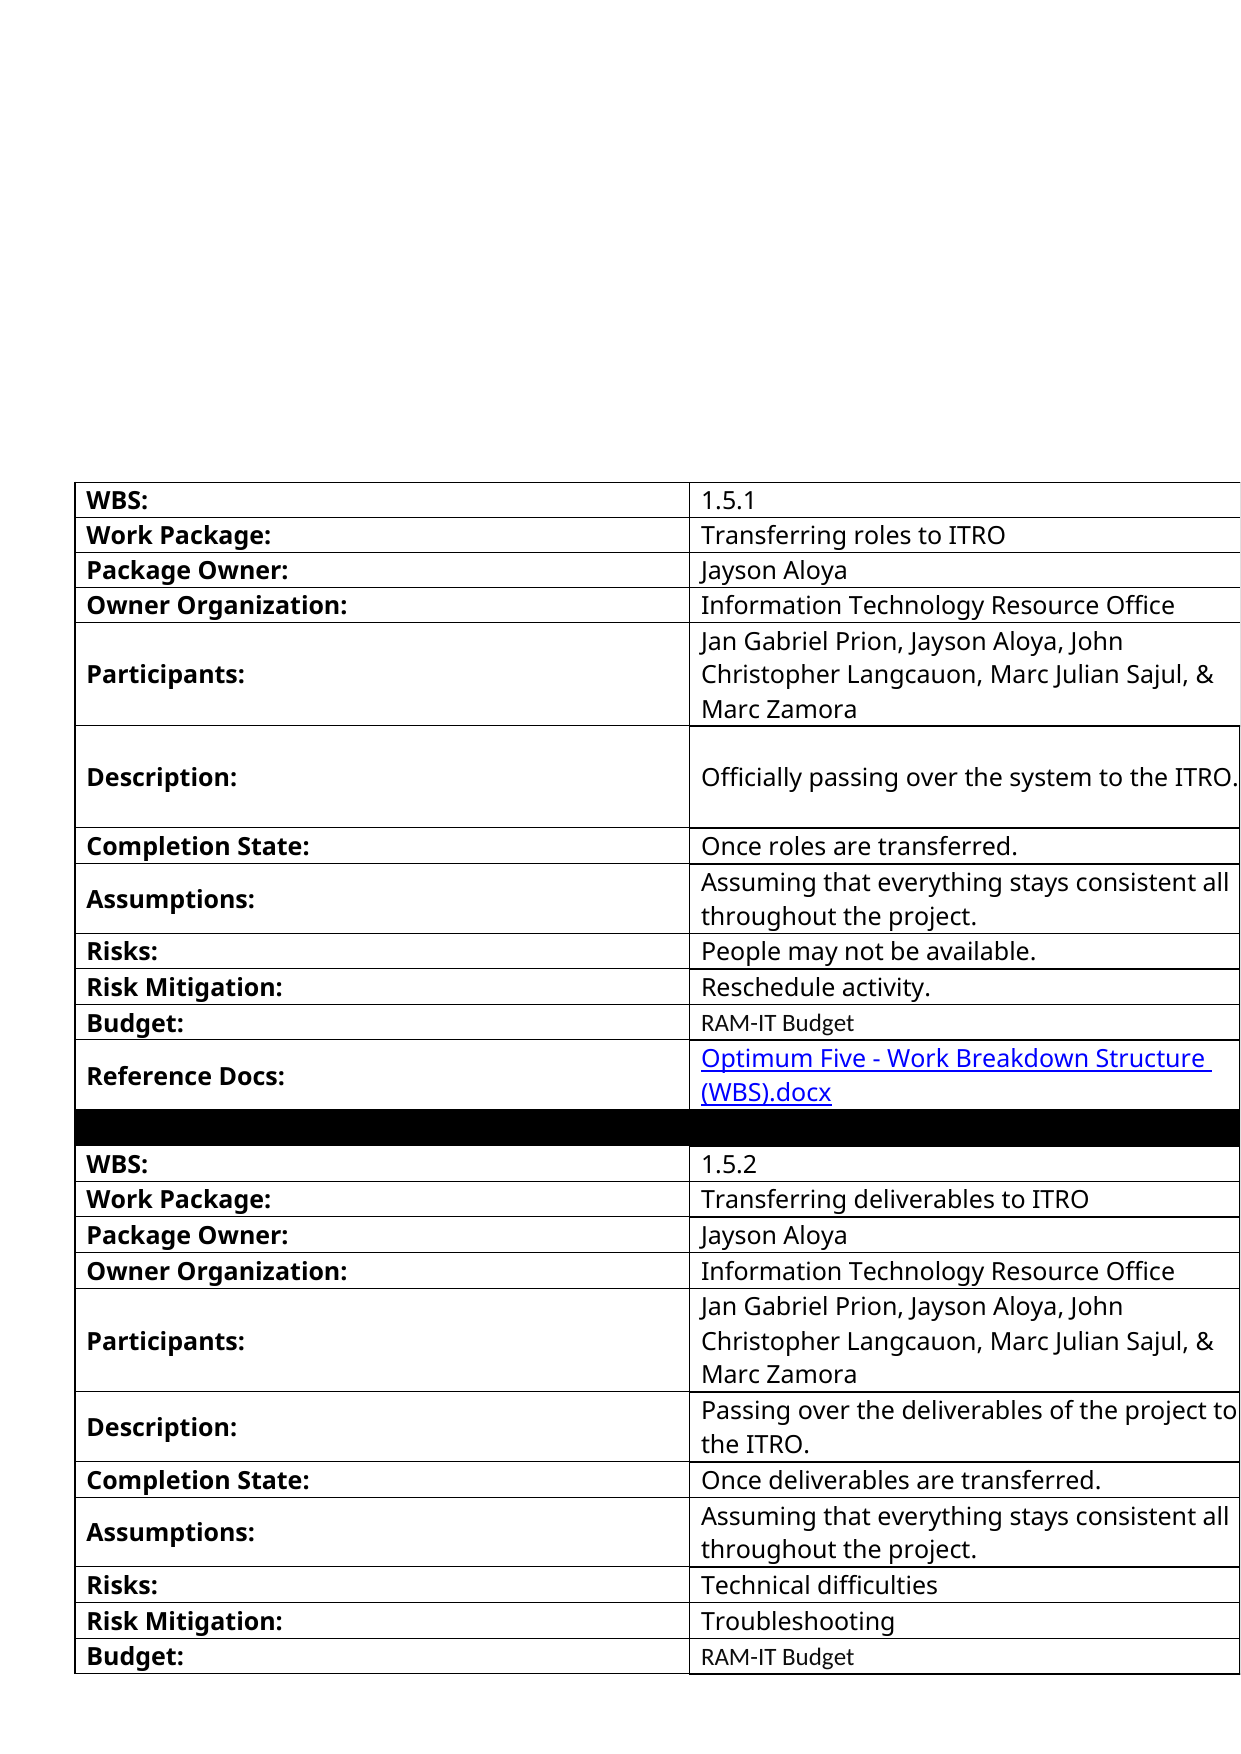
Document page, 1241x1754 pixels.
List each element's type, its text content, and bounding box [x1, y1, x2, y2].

table_cell Risks: [76, 934, 689, 968]
table_cell Work Package: [76, 1182, 689, 1216]
table_cell People may not be available. [690, 934, 1239, 968]
table_cell WBS: [76, 1146, 689, 1181]
table_cell Reschedule activity. [690, 970, 1239, 1004]
table_cell [690, 1111, 1239, 1145]
table_cell Transferring roles to ITRO [690, 518, 1240, 552]
table_cell Once roles are transferred. [690, 829, 1239, 863]
table_cell Package Owner: [76, 1217, 689, 1252]
table_cell Jan Gabriel Prion, Jayson Aloya, John Christopher Langcauon, Marc Julian Sajul, & Marc Zamora [690, 1289, 1239, 1391]
table_cell Reference Docs: [76, 1040, 689, 1109]
table_cell Jayson Aloya [690, 1218, 1239, 1252]
table_cell Owner Organization: [76, 588, 689, 622]
table_header WBS: [76, 483, 689, 517]
table_cell [76, 1110, 689, 1145]
table_cell Assumptions: [76, 864, 689, 932]
table_cell Assumptions: [76, 1498, 689, 1566]
table_cell Once deliverables are transferred. [690, 1463, 1239, 1497]
table_cell Jayson Aloya [690, 553, 1240, 587]
table_cell Information Technology Resource Office [690, 588, 1240, 622]
table_cell RAM-IT Budget [690, 1639, 1239, 1673]
table_cell Completion State: [76, 1462, 689, 1497]
table_cell Budget: [76, 1639, 689, 1673]
table_cell Work Package: [76, 518, 689, 552]
table_cell Participants: [76, 1289, 689, 1391]
table_cell Risk Mitigation: [76, 1603, 689, 1637]
table_cell Assuming that everything stays consistent all throughout the project. [690, 865, 1239, 932]
table_cell 1.5.2 [690, 1147, 1239, 1181]
table_cell Budget: [76, 1005, 689, 1039]
table_cell RAM-IT Budget [690, 1005, 1239, 1039]
table_cell Description: [76, 726, 689, 827]
table_cell Assuming that everything stays consistent all throughout the project. [690, 1498, 1239, 1566]
table_cell Technical difficulties [690, 1568, 1239, 1602]
table_cell Risks: [76, 1567, 689, 1602]
table_cell Jan Gabriel Prion, Jayson Aloya, John Christopher Langcauon, Marc Julian Sajul, & Marc Zamora [690, 623, 1240, 725]
table_header 1.5.1 [690, 483, 1240, 517]
table_cell Owner Organization: [76, 1253, 689, 1287]
table_cell Completion State: [76, 828, 689, 863]
table_cell Information Technology Resource Office [690, 1253, 1239, 1287]
table_cell Transferring deliverables to ITRO [690, 1182, 1239, 1216]
table_cell Troubleshooting [690, 1603, 1239, 1637]
table_cell Risk Mitigation: [76, 969, 689, 1004]
table_cell Passing over the deliverables of the project to the ITRO. [690, 1393, 1239, 1461]
table_cell Optimum Five - Work Breakdown Structure (WBS).docx [690, 1041, 1239, 1109]
table_cell Officially passing over the system to the ITRO. [690, 727, 1239, 827]
table_cell Participants: [76, 623, 689, 725]
table_cell Description: [76, 1392, 689, 1461]
table_cell Package Owner: [76, 553, 689, 587]
